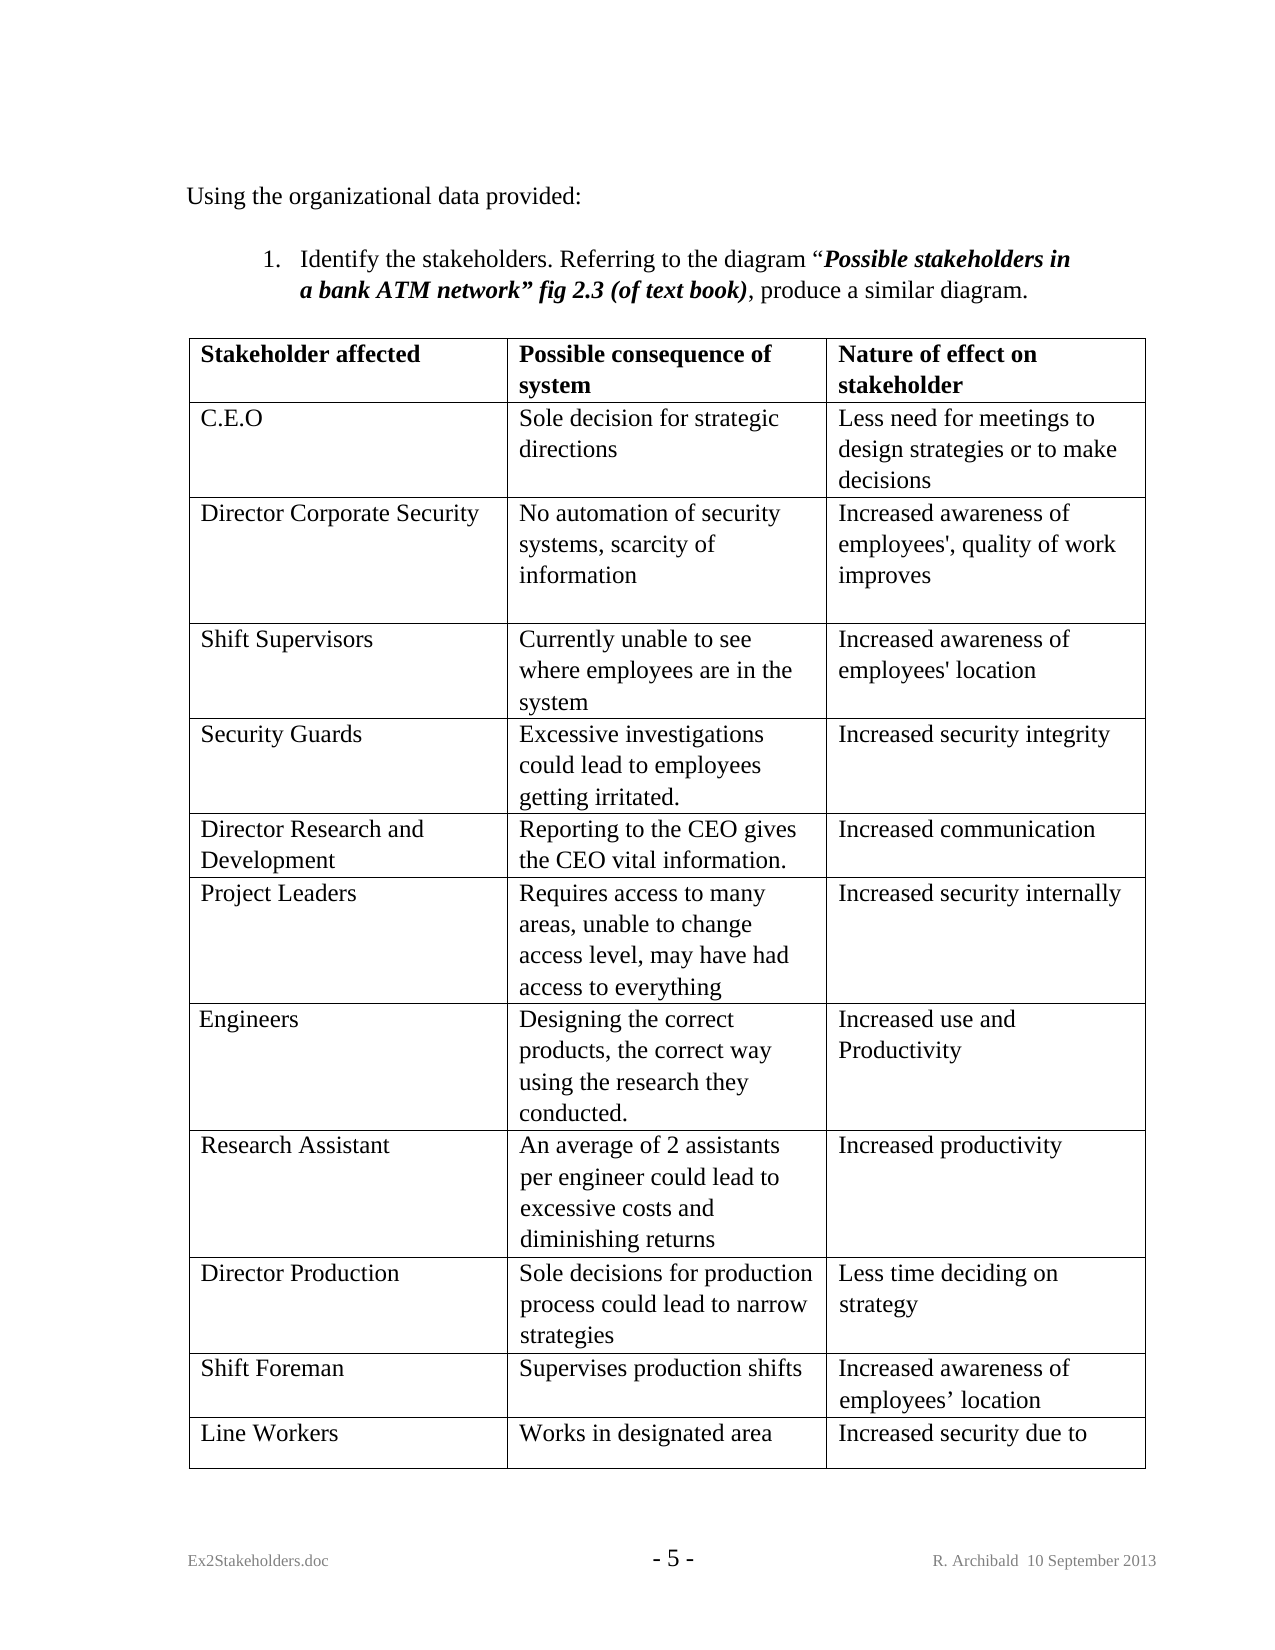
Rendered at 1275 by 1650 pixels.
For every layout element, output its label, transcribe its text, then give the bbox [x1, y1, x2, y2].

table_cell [827, 1418, 1145, 1468]
table_cell Line Workers [190, 1418, 507, 1468]
list Identify the stakeholders. Referring to the diagram “Possible stakeholders in a bank ATM network” fig 2.3 (of text book), produce a similar diagram. [262, 244, 1084, 304]
table_cell Project Leaders [190, 878, 507, 1003]
table_cell Director Corporate Security [190, 498, 507, 623]
table_cell Research Assistant [190, 1131, 507, 1257]
table_cell Increased security integrity [827, 719, 1145, 813]
table_cell Less need for meetings to design strategies or to make decisions [827, 403, 1145, 497]
table_cell Increased communication [827, 814, 1145, 877]
text Using the organizational data provided: [186, 181, 1084, 210]
table_cell Increased use and Productivity [827, 1004, 1145, 1129]
table_cell Security Guards [190, 719, 507, 813]
table_cell Reporting to the CEO gives the CEO vital information. [508, 814, 826, 877]
table_cell Increased productivity [827, 1131, 1145, 1257]
table_cell Director Production [190, 1258, 507, 1352]
table_cell Excessive investigations could lead to employees getting irritated. [508, 719, 826, 813]
table_cell Less time deciding on strategy [827, 1258, 1145, 1352]
table_header Possible consequence of system [508, 339, 826, 402]
table_cell Supervises production shifts [508, 1354, 826, 1417]
table_cell Shift Foreman [190, 1354, 507, 1417]
table_cell Designing the correct products, the correct way using the research they conducted. [508, 1004, 826, 1129]
table_header Nature of effect on stakeholder [827, 339, 1145, 402]
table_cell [508, 1418, 826, 1468]
table_header Stakeholder affected [190, 339, 507, 402]
table_cell Increased awareness of employees' location [827, 624, 1145, 718]
table_cell Currently unable to see where employees are in the system [508, 624, 826, 718]
table_cell Sole decision for strategic directions [508, 403, 826, 497]
table_cell No automation of security systems, scarcity of information [508, 498, 826, 623]
table_cell Requires access to many areas, unable to change access level, may have had access to everything [508, 878, 826, 1003]
table_cell Engineers [190, 1004, 507, 1129]
table_cell Increased awareness of employees’ location [827, 1354, 1145, 1417]
table_cell Increased awareness of employees', quality of work improves [827, 498, 1145, 623]
table_cell Increased security internally [827, 878, 1145, 1003]
table_cell Shift Supervisors [190, 624, 507, 718]
table_cell C.E.O [190, 403, 507, 497]
table_cell Director Research and Development [190, 814, 507, 877]
table_cell Sole decisions for production process could lead to narrow strategies [508, 1258, 826, 1352]
table_cell An average of 2 assistants per engineer could lead to excessive costs and diminishing returns [508, 1131, 826, 1257]
